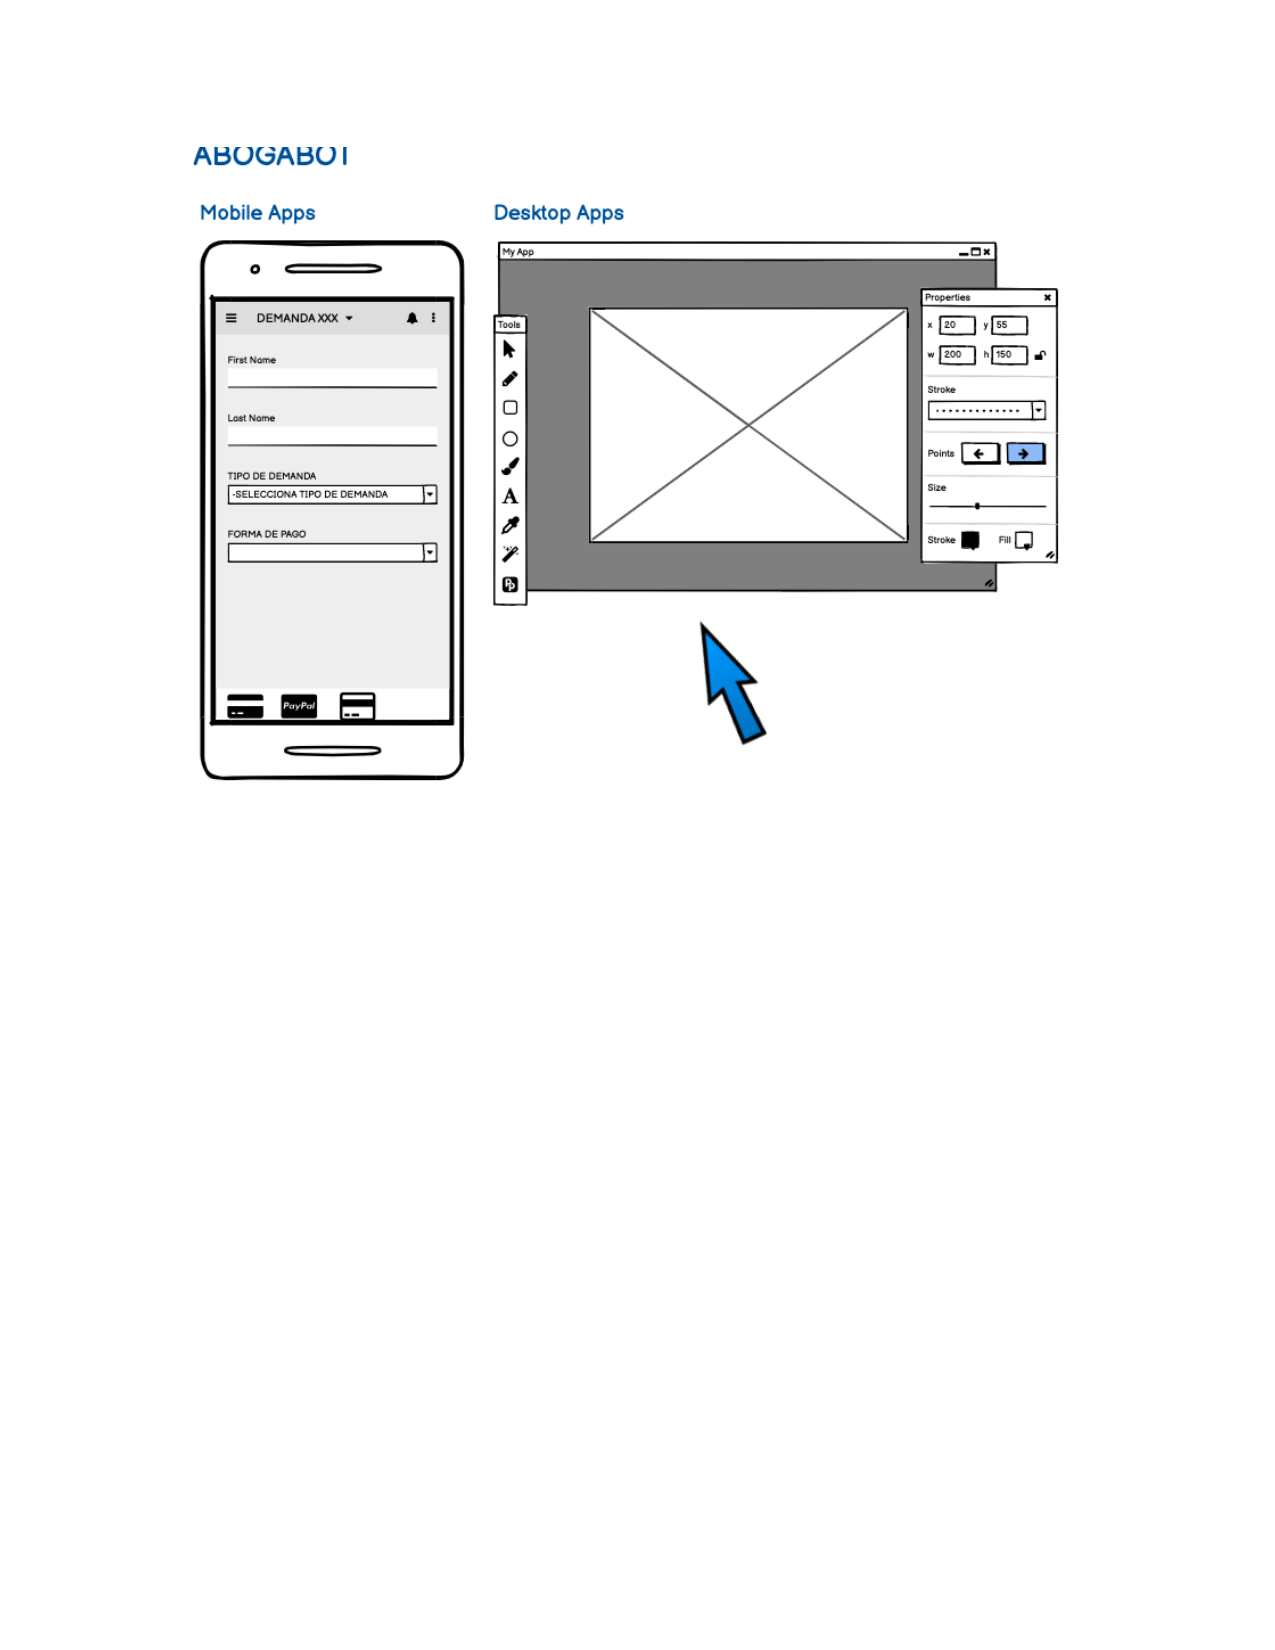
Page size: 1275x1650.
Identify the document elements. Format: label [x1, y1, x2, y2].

picture [177, 147, 1098, 1000]
